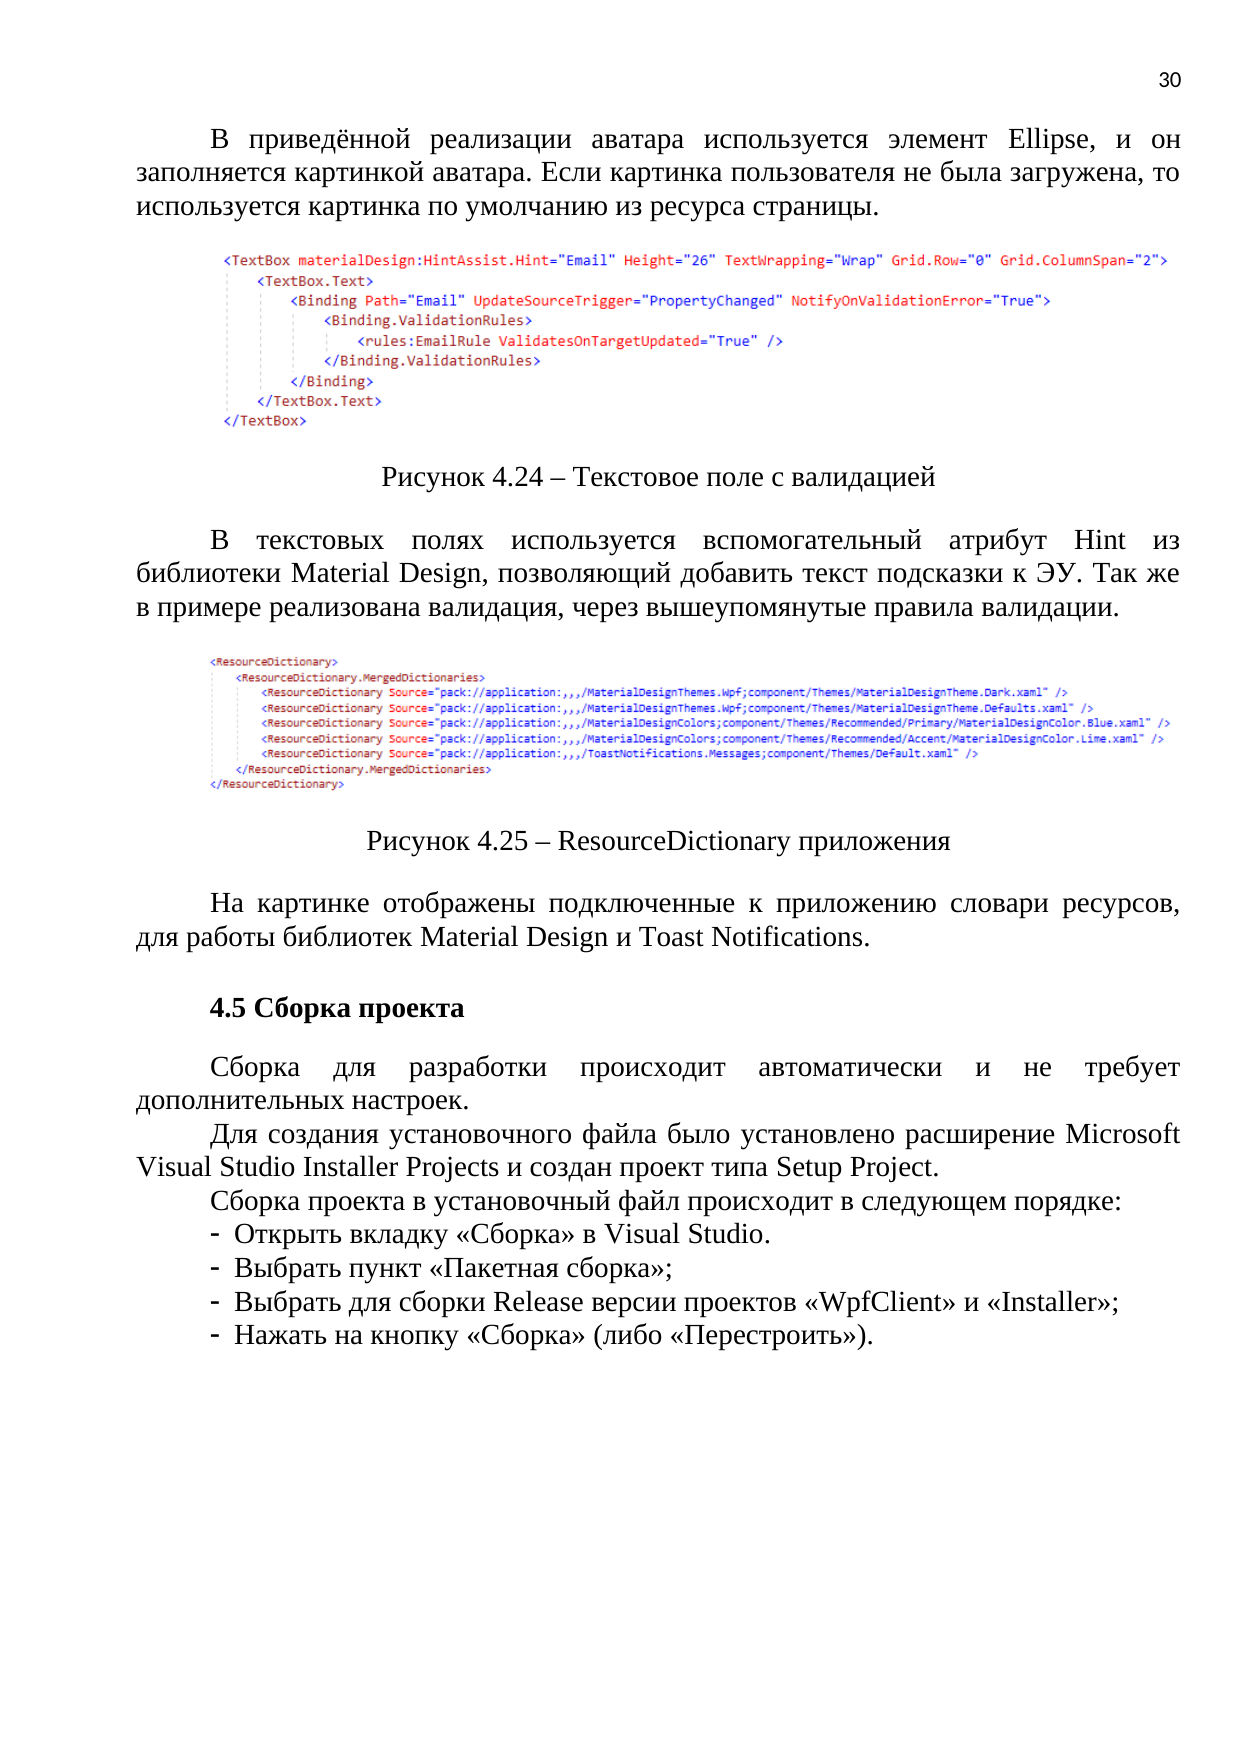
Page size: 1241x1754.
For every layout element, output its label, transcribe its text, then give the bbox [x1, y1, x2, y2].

text 4.5 Сборка проекта [136, 990, 1181, 1024]
text В текстовых полях используется вспомогательный атрибут Hint из библиотеки Material Design, позволяющий добавить текст подсказки к ЭУ. Так же в примере реализована валидация, через вышеупомянутые правила валидации. [136, 522, 1181, 623]
list Открыть вкладку «Сборка» в Visual Studio. [136, 1216, 1181, 1250]
list Выбрать пункт «Пакетная сборка»; [136, 1250, 1181, 1284]
text Сборка проекта в установочный файл происходит в следующем порядке: [136, 1183, 1181, 1216]
list Нажать на кнопку «Сборка» (либо «Перестроить»). [136, 1317, 1181, 1351]
picture [209, 651, 1177, 794]
text В приведённой реализации аватара используется элемент Ellipse, и он заполняется картинкой аватара. Если картинка пользователя не была загружена, то используется картинка по умолчанию из ресурса страницы. [136, 121, 1181, 222]
text Сборка для разработки происходит автоматически и не требует дополнительных настроек. [136, 1049, 1181, 1116]
picture [219, 250, 1172, 431]
text Для создания установочного файла было установлено расширение Microsoft Visual Studio Installer Projects и создан проект типа Setup Project. [136, 1116, 1181, 1183]
text На картинке отображены подключенные к приложению словари ресурсов, для работы библиотек Material Design и Toast Notifications. [136, 886, 1181, 953]
list Выбрать для сборки Release версии проектов «WpfClient» и «Installer»; [136, 1284, 1181, 1317]
text Рисунок 4.25 – ResourceDictionary приложения [136, 823, 1181, 856]
text Рисунок 4.24 – Текстовое поле с валидацией [136, 459, 1181, 493]
